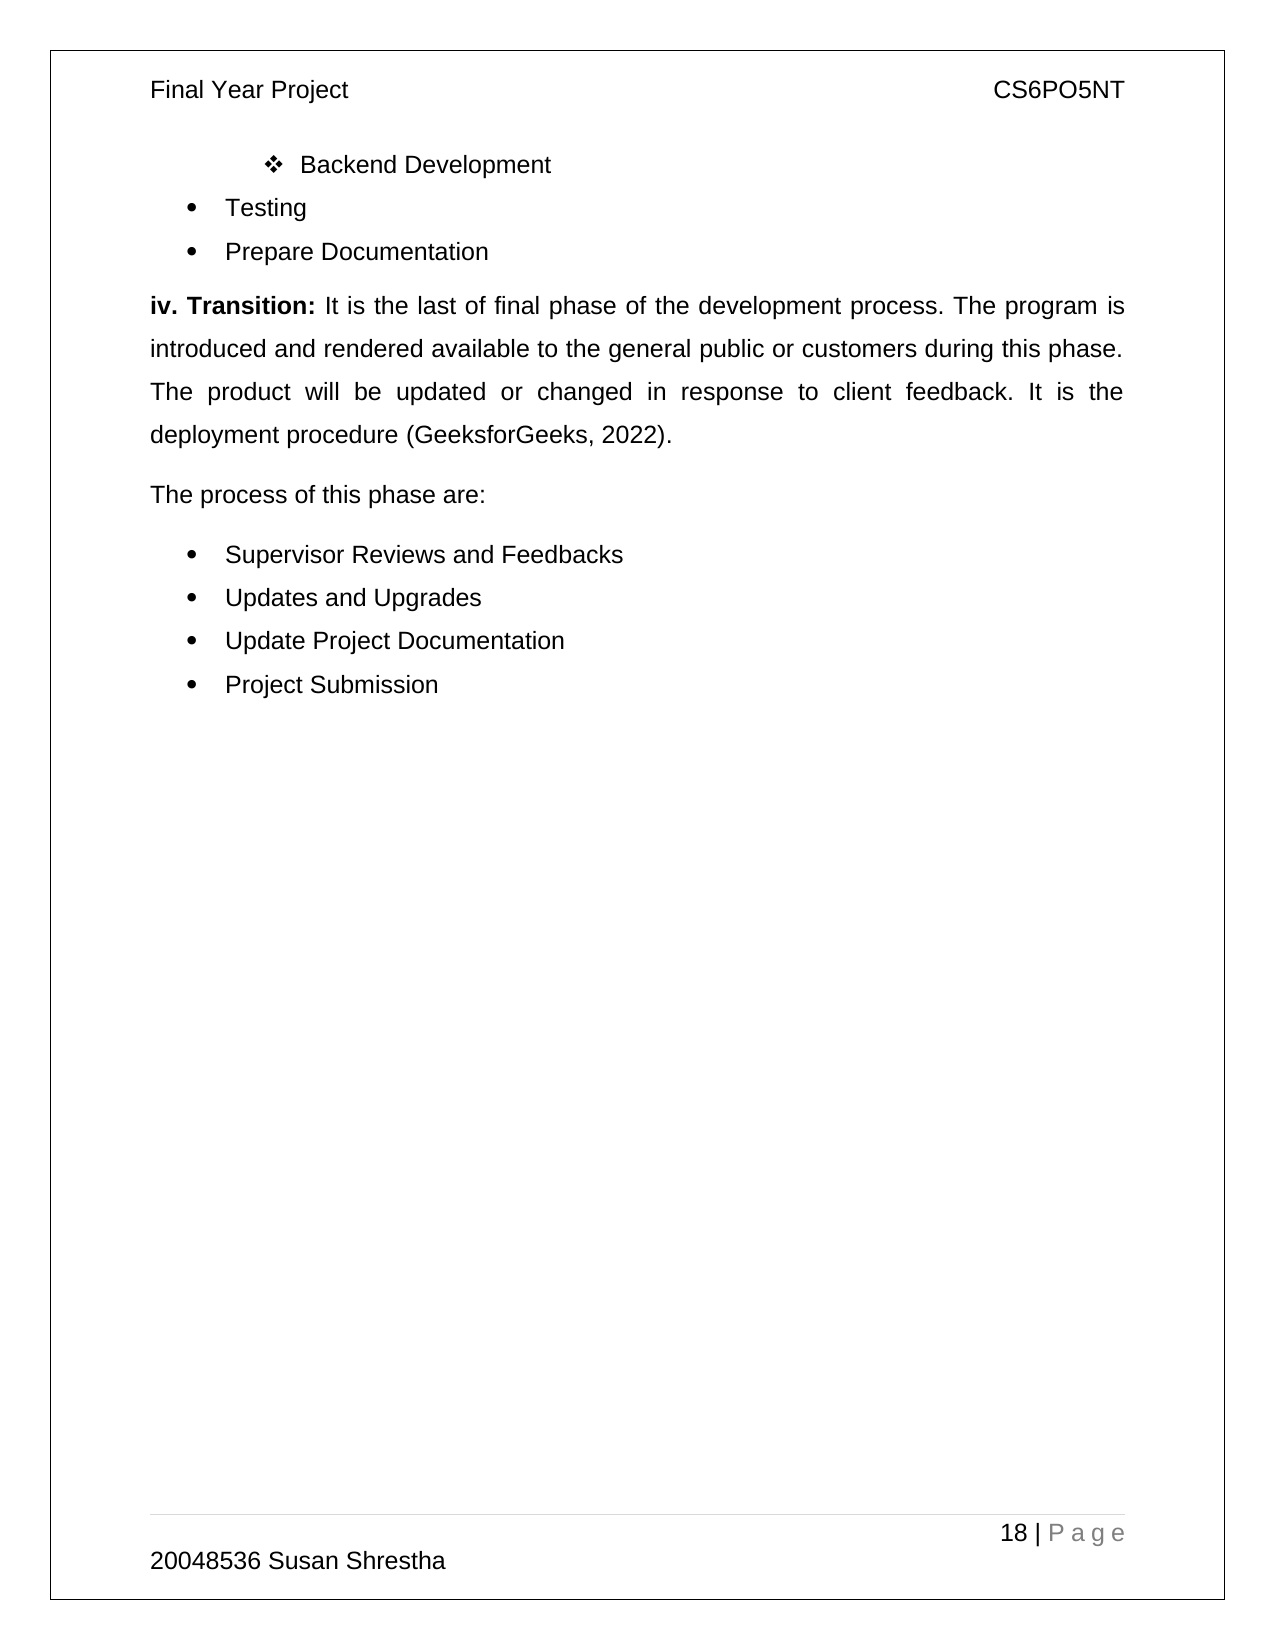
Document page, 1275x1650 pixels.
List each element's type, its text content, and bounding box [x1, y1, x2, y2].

list Project Submission [187, 669, 1125, 698]
text iv. Transition: It is the last of final phase of the development process. The program is introduced and rendered available to the general public or customers during this phase. The product will be updated or changed in response to client feedback. It is the deployment procedure . [150, 291, 1125, 449]
list Supervisor Reviews and Feedbacks [187, 540, 1125, 569]
list Update Project Documentation [187, 626, 1125, 655]
text The process of this phase are: [150, 480, 1125, 509]
list Backend Development [262, 150, 1125, 179]
list Testing [187, 193, 1125, 222]
list Prepare Documentation [187, 236, 1125, 265]
list Updates and Upgrades [187, 583, 1125, 612]
